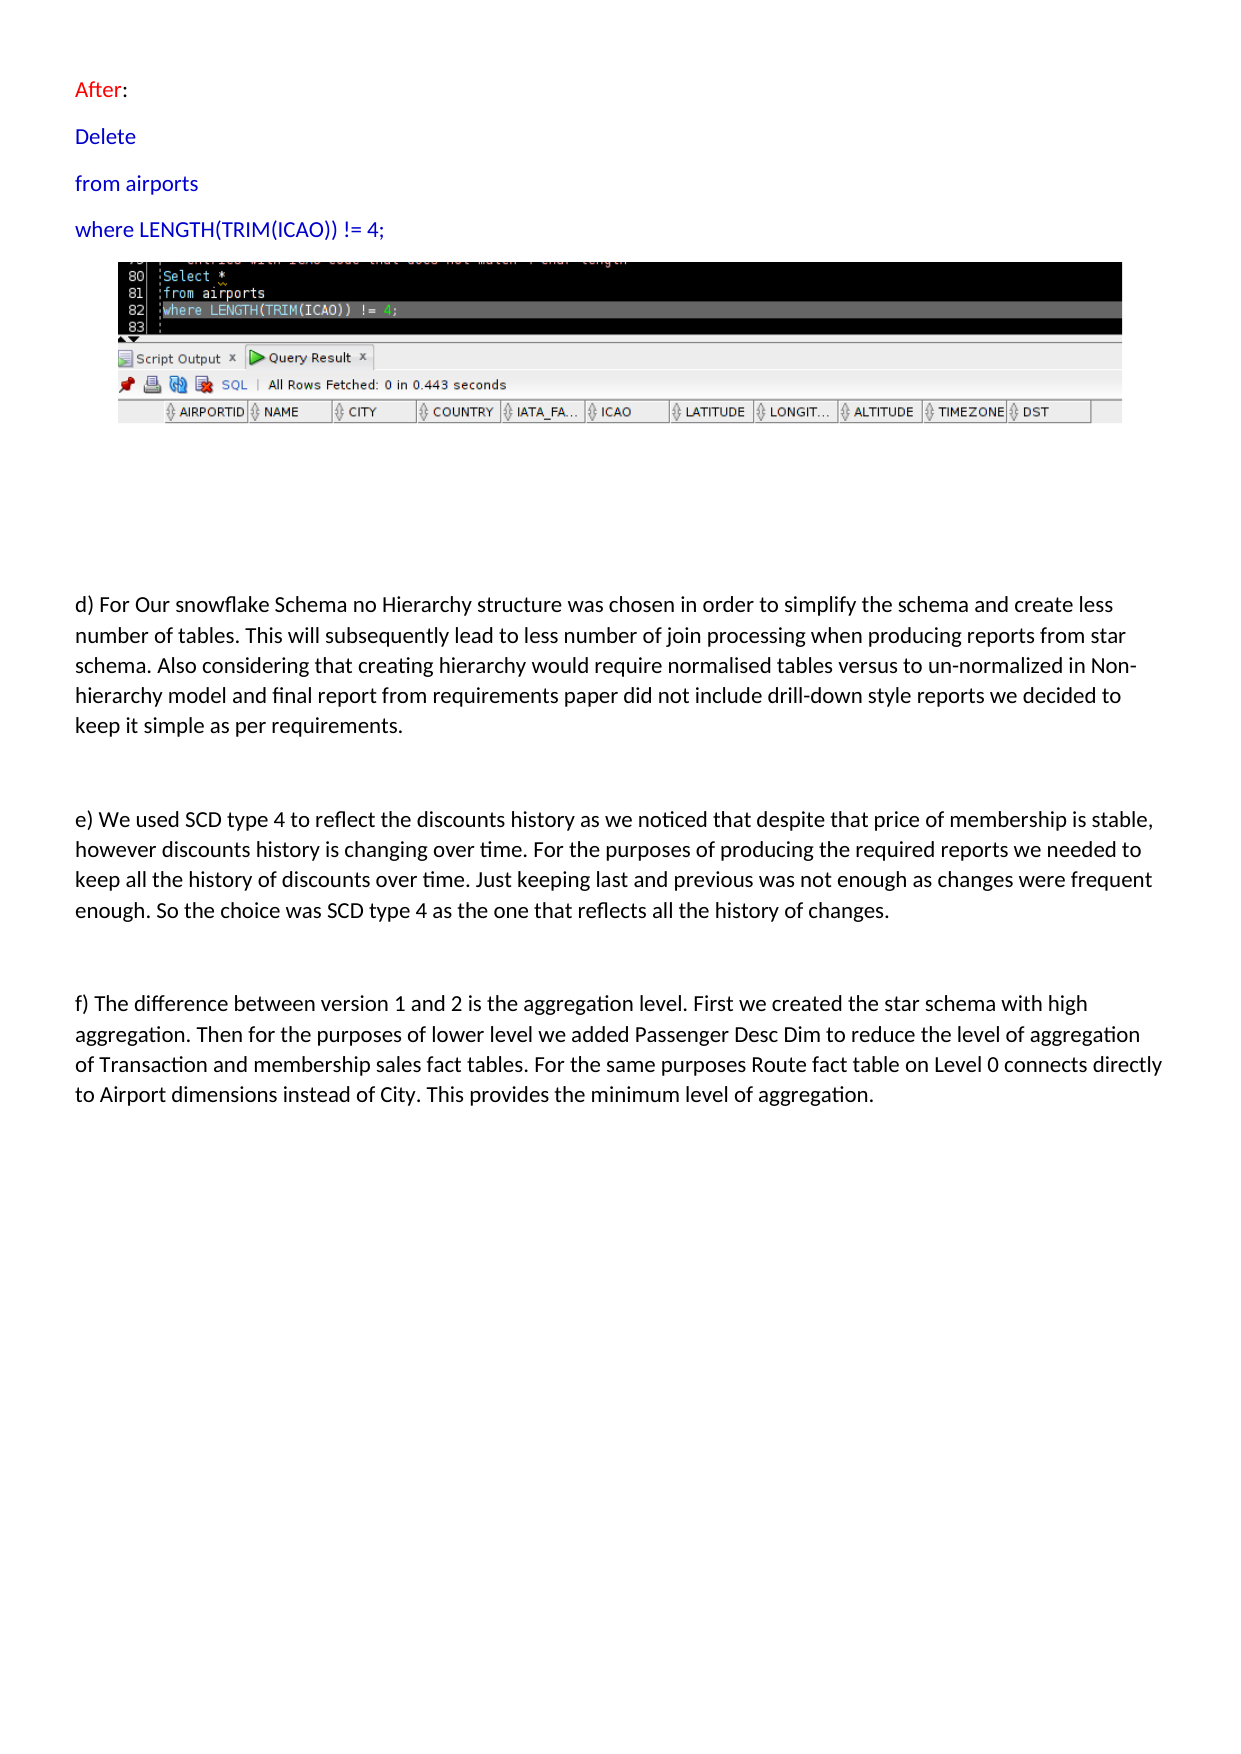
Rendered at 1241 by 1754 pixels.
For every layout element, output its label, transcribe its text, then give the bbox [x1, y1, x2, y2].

text e) We used SCD type 4 to reflect the discounts history as we noticed that despite that price of membership is stable, however discounts history is changing over time. For the purposes of producing the required reports we needed to keep all the history of discounts over time. Just keeping last and previous was not enough as changes were frequent enough. So the choice was SCD type 4 as the one that reflects all the history of changes. [75, 805, 1165, 924]
picture [118, 262, 1123, 483]
text d) For Our snowflake Schema no Hierarchy structure was chosen in order to simplify the schema and create less number of tables. This will subsequently lead to less number of join processing when producing reports from star schema. Also considering that creating hierarchy would require normalised tables versus to un-normalized in Non-hierarchy model and final report from requirements paper did not include drill-down style reports we decided to keep it simple as per requirements. [75, 591, 1165, 739]
text where LENGTH(TRIM(ICAO)) != 4; [75, 216, 1165, 244]
text from airports [75, 169, 1165, 197]
text Delete [75, 122, 1165, 150]
text After: [75, 75, 1165, 103]
text f) The difference between version 1 and 2 is the aggregation level. First we created the star schema with high aggregation. Then for the purposes of lower level we added Passenger Desc Dim to reduce the level of aggregation of Transaction and membership sales fact tables. For the same purposes Route fact table on Level 0 connects directly to Airport dimensions instead of City. This provides the minimum level of aggregation. [75, 989, 1165, 1108]
